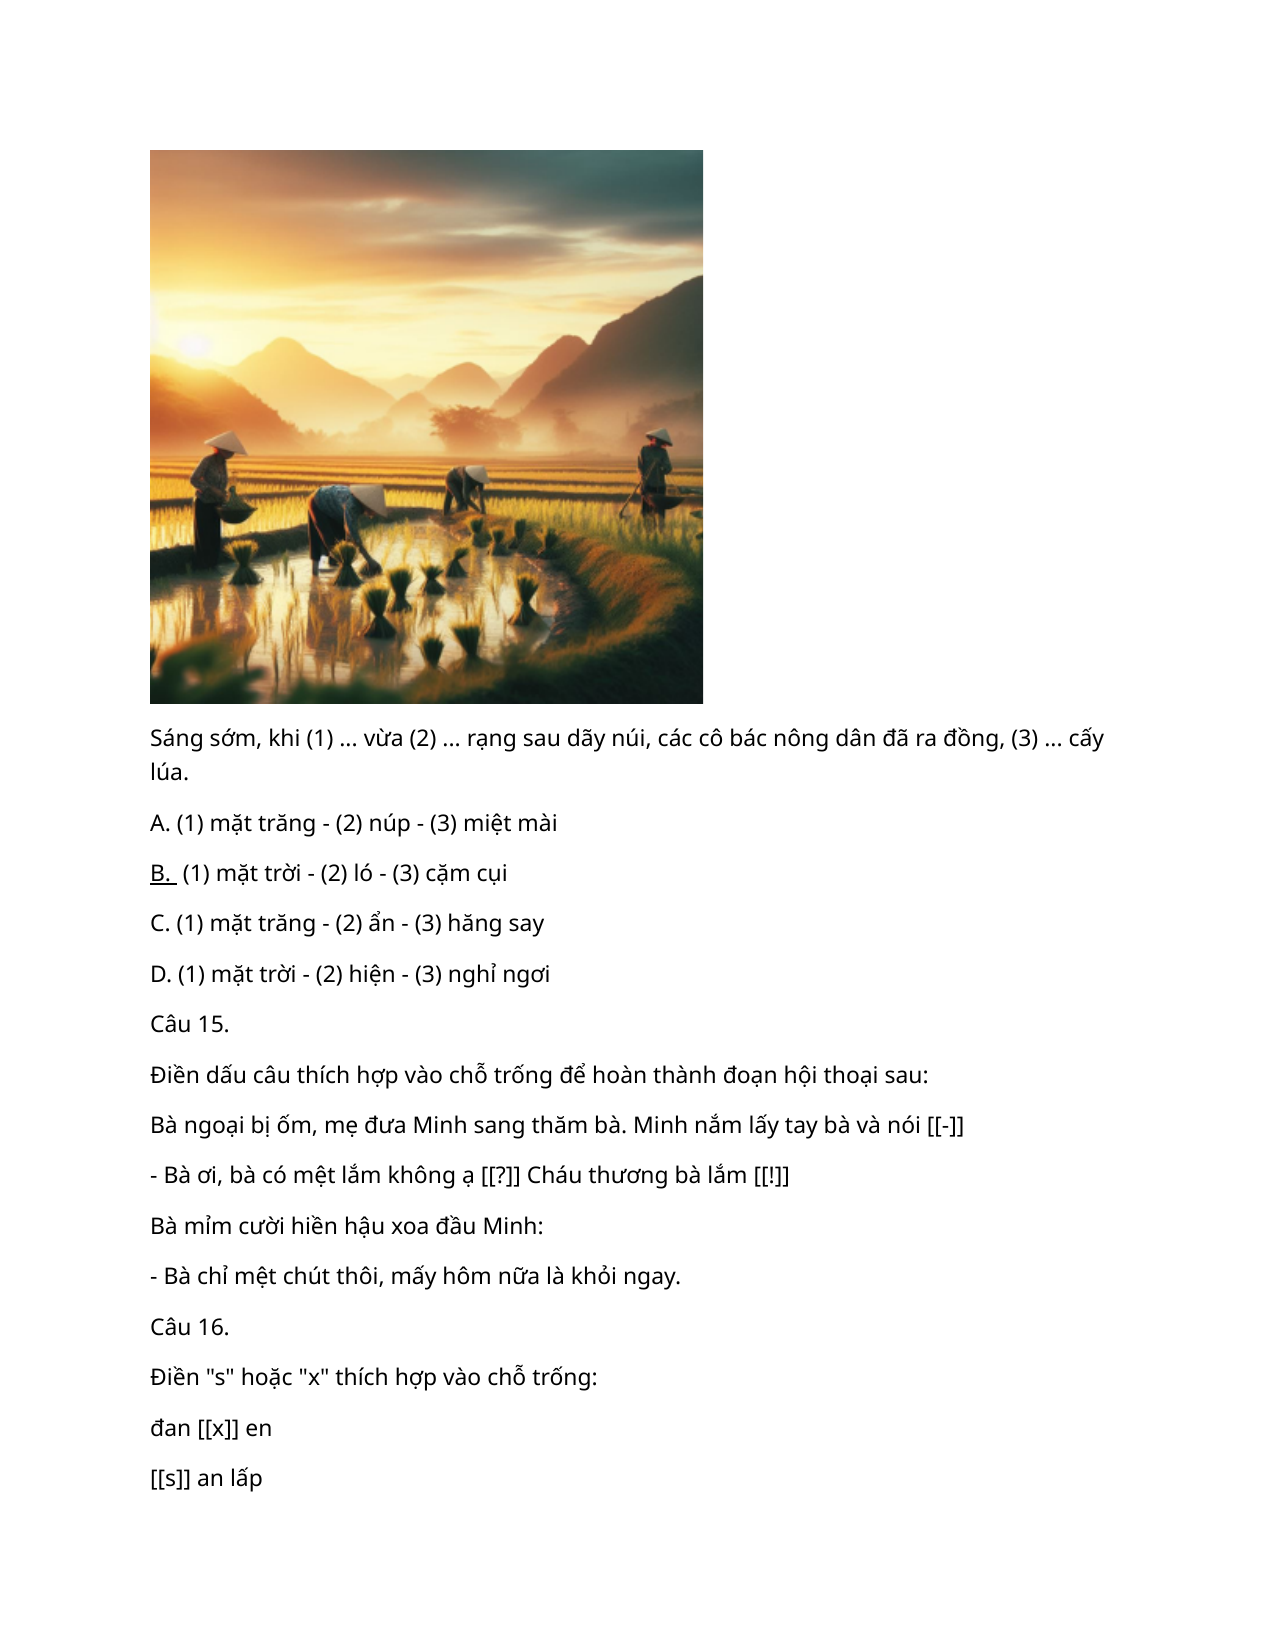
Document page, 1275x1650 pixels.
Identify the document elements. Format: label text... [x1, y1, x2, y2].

text A. (1) mặt trăng - (2) núp - (3) miệt mài [150, 806, 1125, 838]
text Câu 16. [150, 1311, 1125, 1342]
text Điền dấu câu thích hợp vào chỗ trống để hoàn thành đoạn hội thoại sau: [150, 1058, 1125, 1090]
text [[s]] an lấp [150, 1462, 1125, 1493]
picture [150, 150, 704, 704]
text Điền "s" hoặc "x" thích hợp vào chỗ trống: [150, 1361, 1125, 1392]
text đan [[x]] en [150, 1411, 1125, 1443]
text Bà ngoại bị ốm, mẹ đưa Minh sang thăm bà. Minh nắm lấy tay bà và nói [[-]] [150, 1109, 1125, 1140]
text Câu 15. [150, 1008, 1125, 1039]
text Bà mỉm cười hiền hậu xoa đầu Minh: [150, 1210, 1125, 1241]
text Sáng sớm, khi (1) ... vừa (2) ... rạng sau dãy núi, các cô bác nông dân đã ra đồng, (3) ... cấy lúa. [150, 722, 1125, 787]
text D. (1) mặt trời - (2) hiện - (3) nghỉ ngơi [150, 958, 1125, 989]
text - Bà chỉ mệt chút thôi, mấy hôm nữa là khỏi ngay. [150, 1260, 1125, 1291]
text C. (1) mặt trăng - (2) ẩn - (3) hăng say [150, 907, 1125, 938]
text - Bà ơi, bà có mệt lắm không ạ [[?]] Cháu thương bà lắm [[!]] [150, 1159, 1125, 1191]
text B. (1) mặt trời - (2) ló - (3) cặm cụi [150, 857, 1125, 888]
